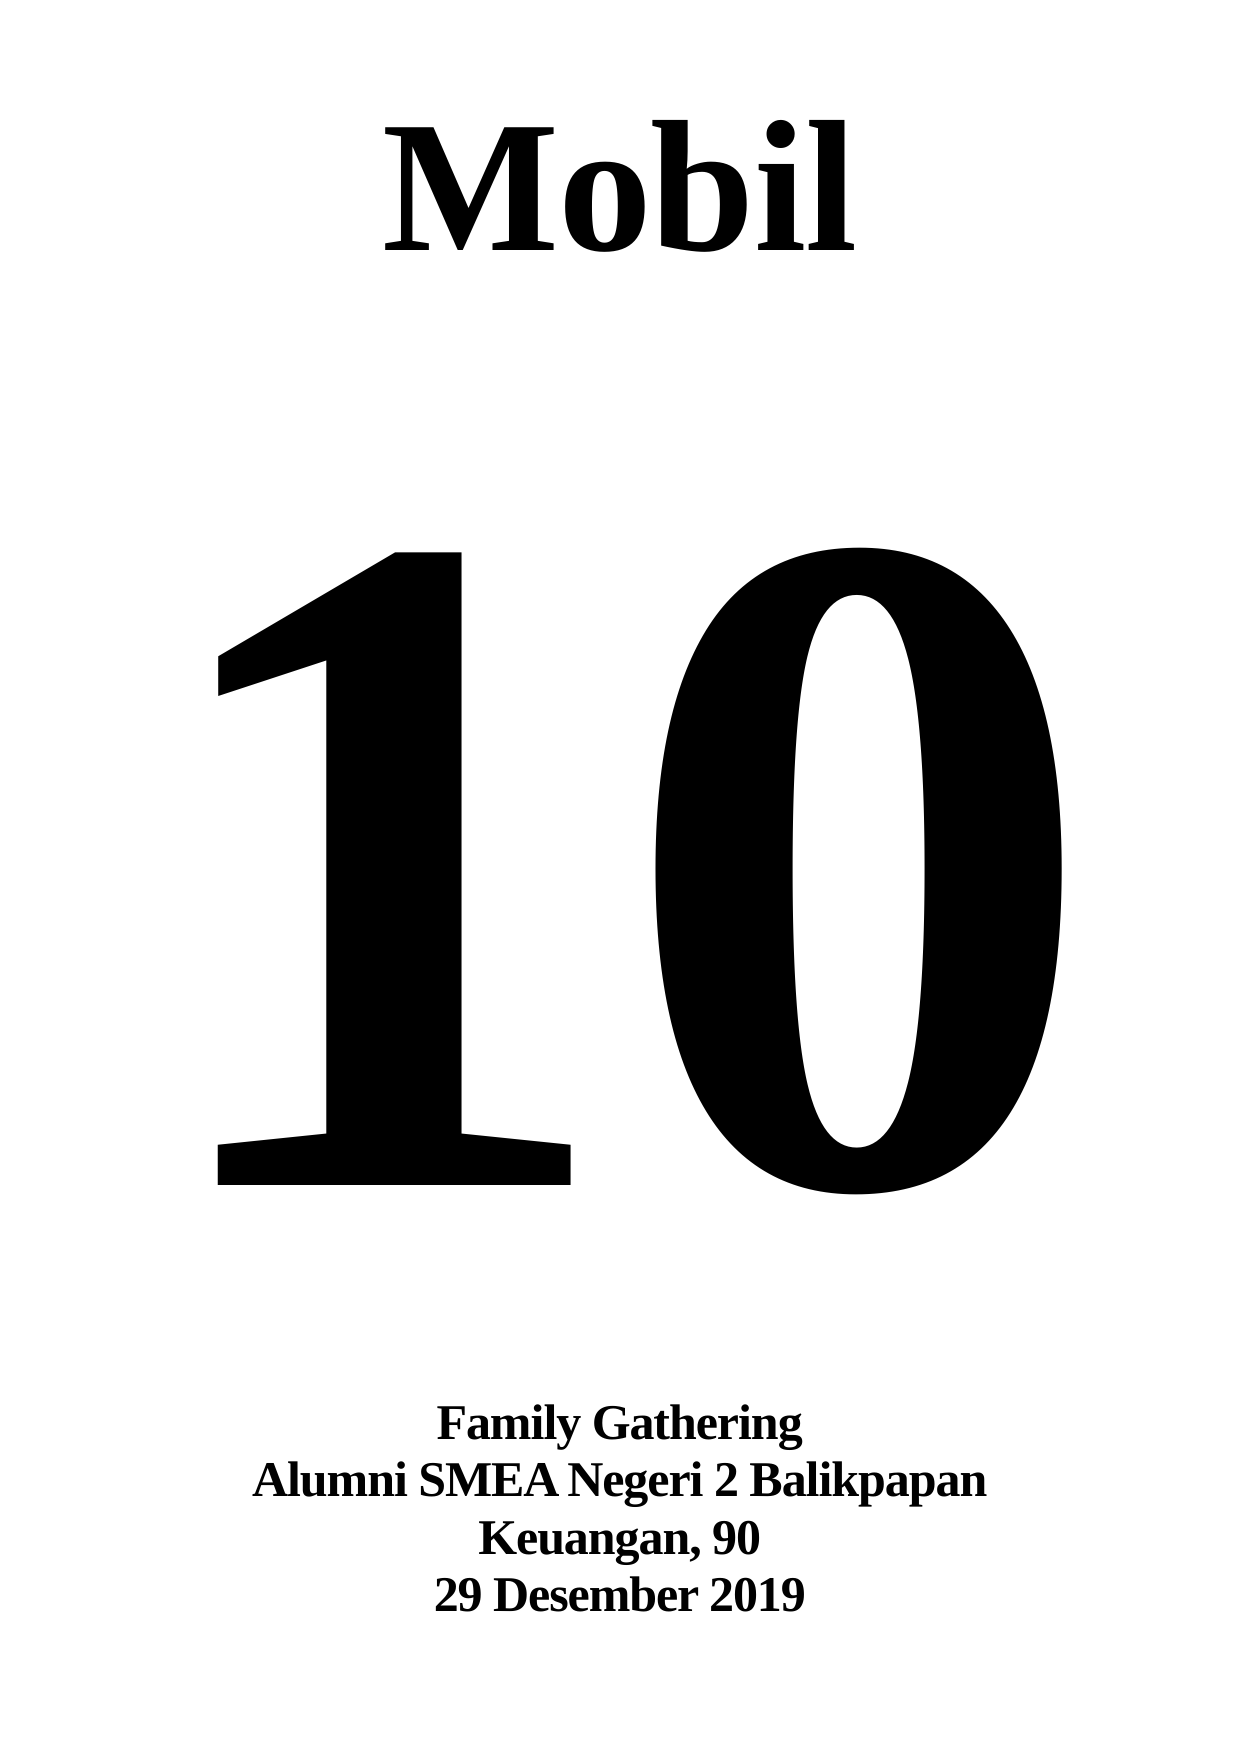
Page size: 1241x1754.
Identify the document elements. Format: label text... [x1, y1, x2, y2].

text Alumni SMEA Negeri 2 Balikpapan [75, 1450, 1165, 1508]
text Family Gathering [75, 1393, 1165, 1450]
text Keuangan, 90 [75, 1508, 1165, 1565]
text 29 Desember 2019 [75, 1565, 1165, 1623]
text 10 [75, 291, 1165, 1393]
text Mobil [75, 75, 1165, 291]
